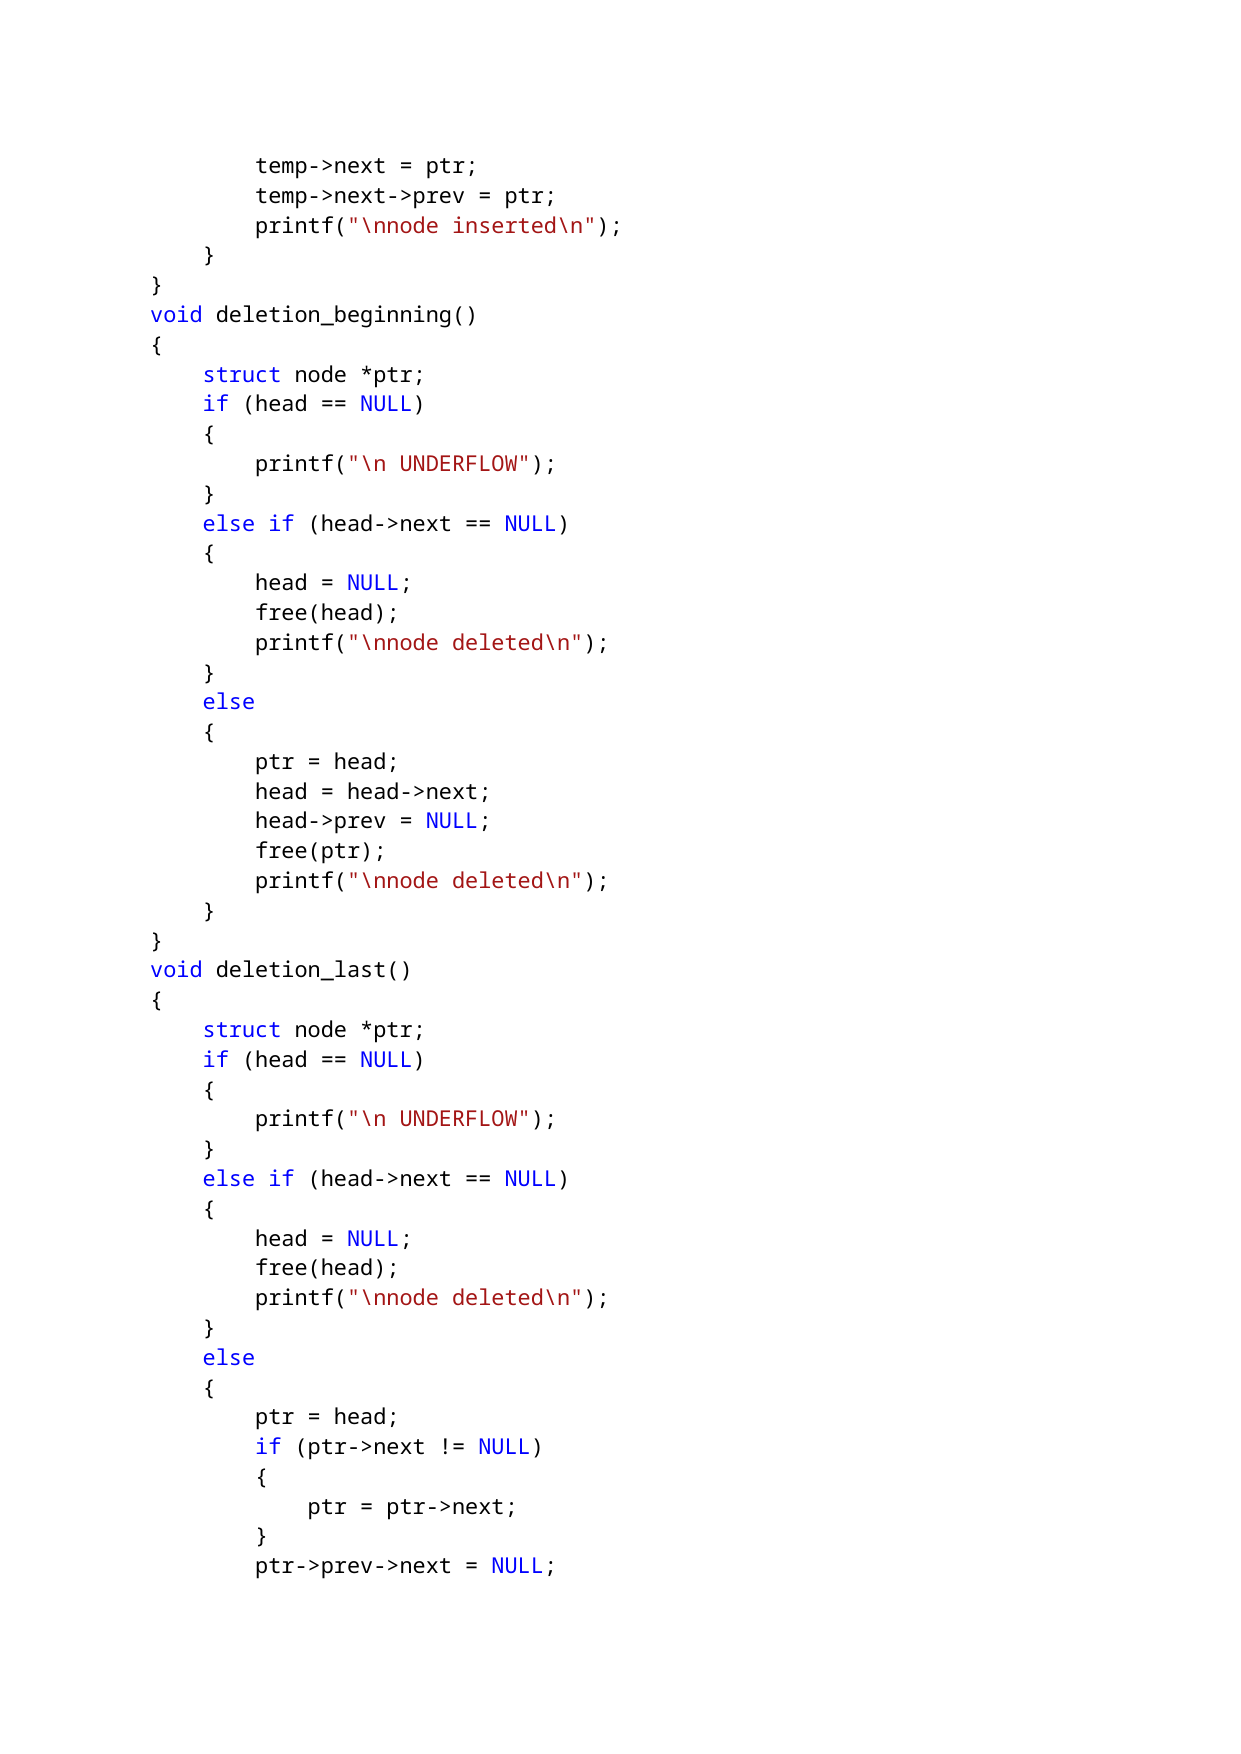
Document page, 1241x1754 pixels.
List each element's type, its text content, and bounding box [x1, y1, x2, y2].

text printf("\nnode deleted\n"); [150, 1282, 1090, 1312]
text } [150, 656, 1090, 686]
text } [150, 478, 1090, 507]
text temp->next->prev = ptr; [150, 180, 1090, 209]
text head->prev = NULL; [150, 805, 1090, 835]
text head = head->next; [150, 776, 1090, 805]
text void deletion_beginning() [150, 299, 1090, 329]
text { [150, 418, 1090, 448]
text if (ptr->next != NULL) [150, 1431, 1090, 1461]
text } [150, 895, 1090, 924]
text void deletion_last() [150, 954, 1090, 984]
text printf("\n UNDERFLOW"); [150, 448, 1090, 478]
text { [150, 1461, 1090, 1491]
text ptr = head; [150, 746, 1090, 776]
text free(head); [150, 597, 1090, 627]
text } [150, 1520, 1090, 1550]
text printf("\nnode deleted\n"); [150, 627, 1090, 656]
text struct node *ptr; [150, 1014, 1090, 1044]
text } [150, 1133, 1090, 1163]
text { [150, 329, 1090, 358]
text ptr = head; [150, 1401, 1090, 1431]
text printf("\nnode deleted\n"); [150, 865, 1090, 895]
text if (head == NULL) [150, 1044, 1090, 1073]
text printf("\n UNDERFLOW"); [150, 1103, 1090, 1133]
text else if (head->next == NULL) [150, 507, 1090, 537]
text printf("\nnode inserted\n"); [150, 209, 1090, 239]
text else [150, 686, 1090, 716]
text } [150, 1312, 1090, 1342]
text head = NULL; [150, 1222, 1090, 1252]
text { [150, 716, 1090, 746]
text ptr->prev->next = NULL; [150, 1550, 1090, 1580]
text } [150, 269, 1090, 299]
text struct node *ptr; [150, 358, 1090, 388]
text { [150, 984, 1090, 1014]
text if (head == NULL) [150, 388, 1090, 418]
text head = NULL; [150, 567, 1090, 597]
text else [150, 1342, 1090, 1371]
text { [150, 1193, 1090, 1222]
text } [150, 239, 1090, 269]
text { [150, 537, 1090, 567]
text { [150, 1371, 1090, 1401]
text free(head); [150, 1252, 1090, 1282]
text free(ptr); [150, 835, 1090, 865]
text } [150, 924, 1090, 954]
text else if (head->next == NULL) [150, 1163, 1090, 1193]
text temp->next = ptr; [150, 150, 1090, 180]
text ptr = ptr->next; [150, 1491, 1090, 1520]
text { [150, 1073, 1090, 1103]
